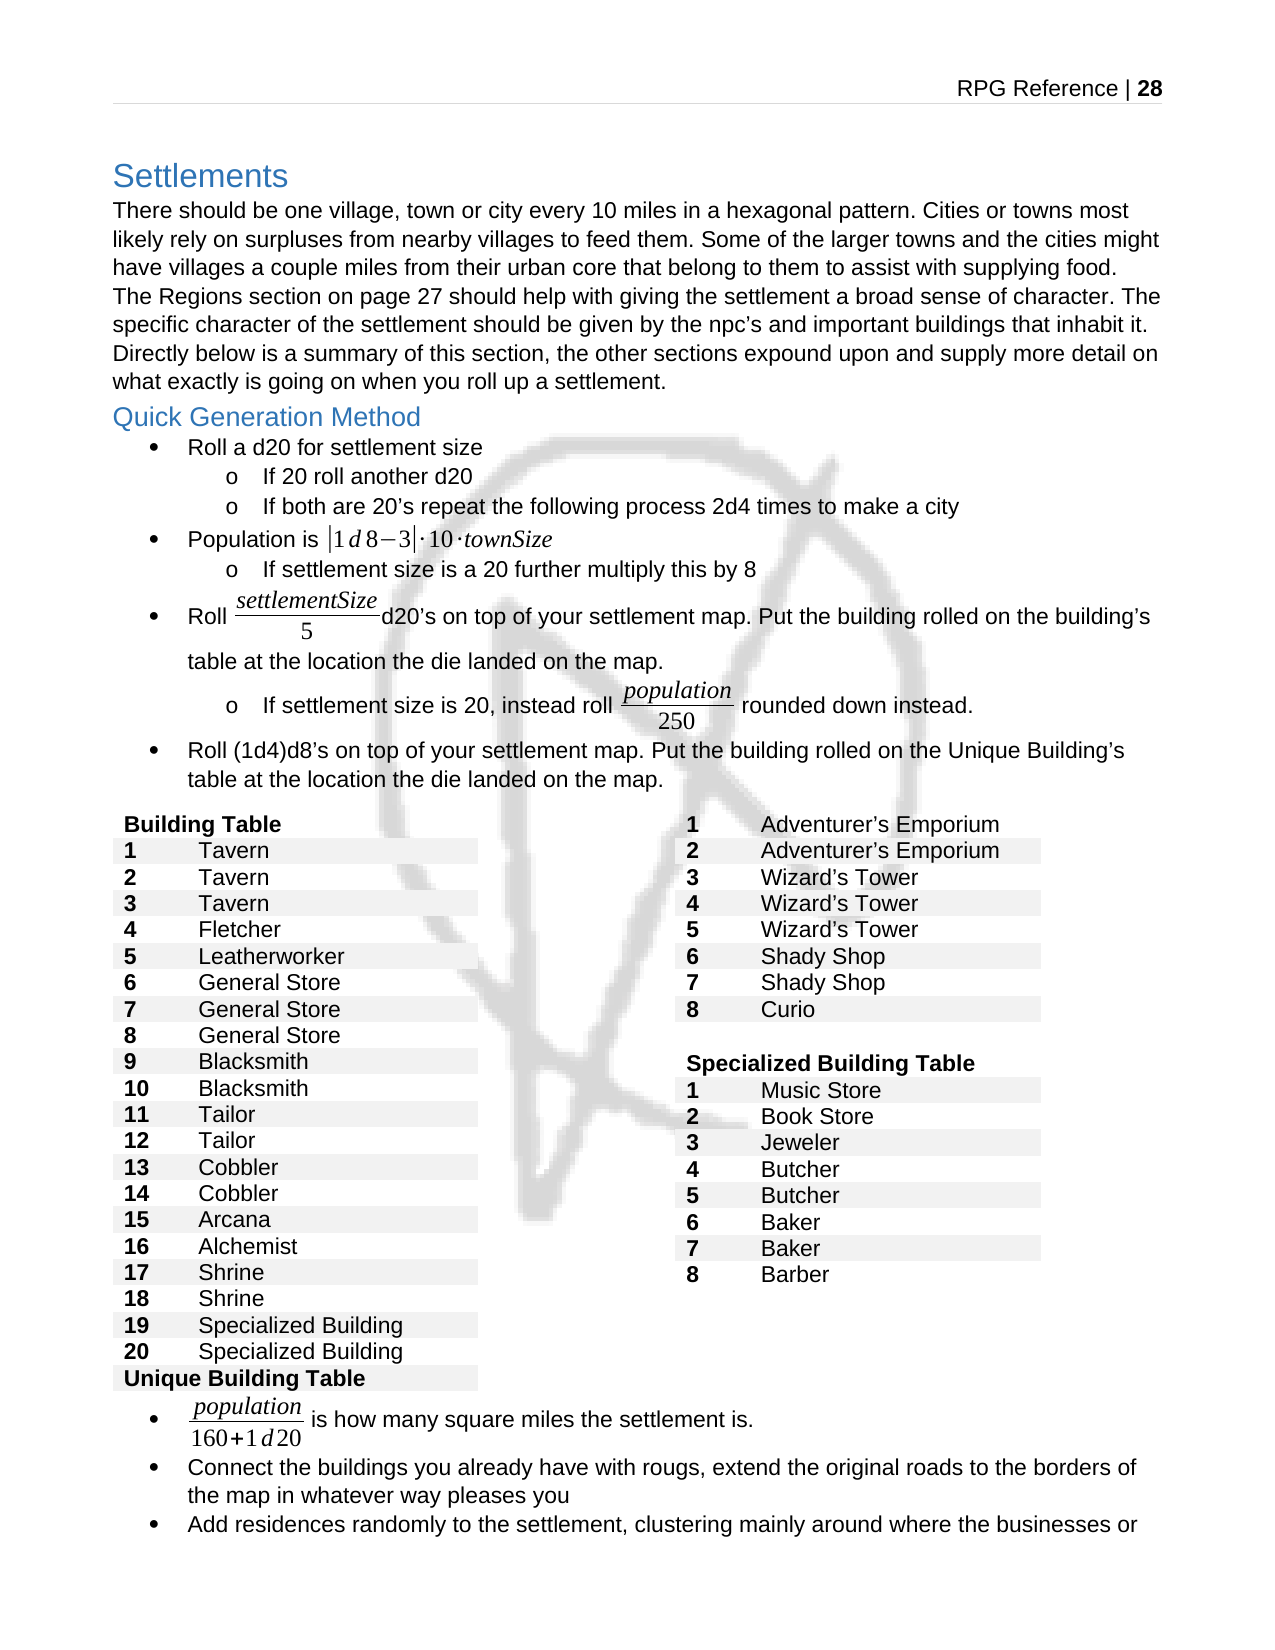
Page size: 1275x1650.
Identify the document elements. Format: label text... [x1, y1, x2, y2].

text There should be one village, town or city every 10 miles in a hexagonal pattern. Cities or towns most likely rely on surpluses from nearby villages to feed them. Some of the larger towns and the cities might have villages a couple miles from their urban core that belong to them to assist with supplying food. [112, 197, 1162, 281]
subtitle Quick Generation Method [112, 401, 1162, 432]
text The Regions section on page 27 should help with giving the settlement a broad sense of character. The specific character of the settlement should be given by the npc’s and important buildings that inhabit it. [112, 283, 1162, 337]
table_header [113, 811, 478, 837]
list Roll (1d4)d8’s on top of your settlement map. Put the building rolled on the Unique Building’s table at the location the die landed on the map. [150, 737, 1162, 792]
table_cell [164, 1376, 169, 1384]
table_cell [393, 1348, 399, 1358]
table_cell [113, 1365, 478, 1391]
list If both are 20’s repeat the following process 2d4 times to make a city [225, 493, 1162, 522]
list If settlement size is 20, instead roll rounded down instead. [225, 676, 1162, 735]
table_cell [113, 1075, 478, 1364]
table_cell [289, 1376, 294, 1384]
list is how many square miles the settlement is. [150, 1393, 1162, 1452]
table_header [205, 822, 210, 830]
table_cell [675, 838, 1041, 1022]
list Roll d20’s on top of your settlement map. Put the building rolled on the building’s table at the location the die landed on the map. [150, 587, 1162, 674]
text Directly below is a summary of this section, the other sections expound upon and supply more detail on what exactly is going on when you roll up a settlement. [112, 339, 1162, 394]
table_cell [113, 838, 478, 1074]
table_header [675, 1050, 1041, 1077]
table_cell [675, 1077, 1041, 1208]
subtitle Settlements [112, 156, 1162, 194]
list If 20 roll another d20 [225, 463, 1162, 491]
list If settlement size is a 20 further multiply this by 8 [225, 556, 1162, 585]
list Population is [150, 524, 1162, 554]
list Connect the buildings you already have with rougs, extend the original roads to the borders of the map in whatever way pleases you [150, 1454, 1162, 1509]
list Roll a d20 for settlement size [150, 434, 1162, 461]
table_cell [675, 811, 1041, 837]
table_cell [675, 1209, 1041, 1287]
